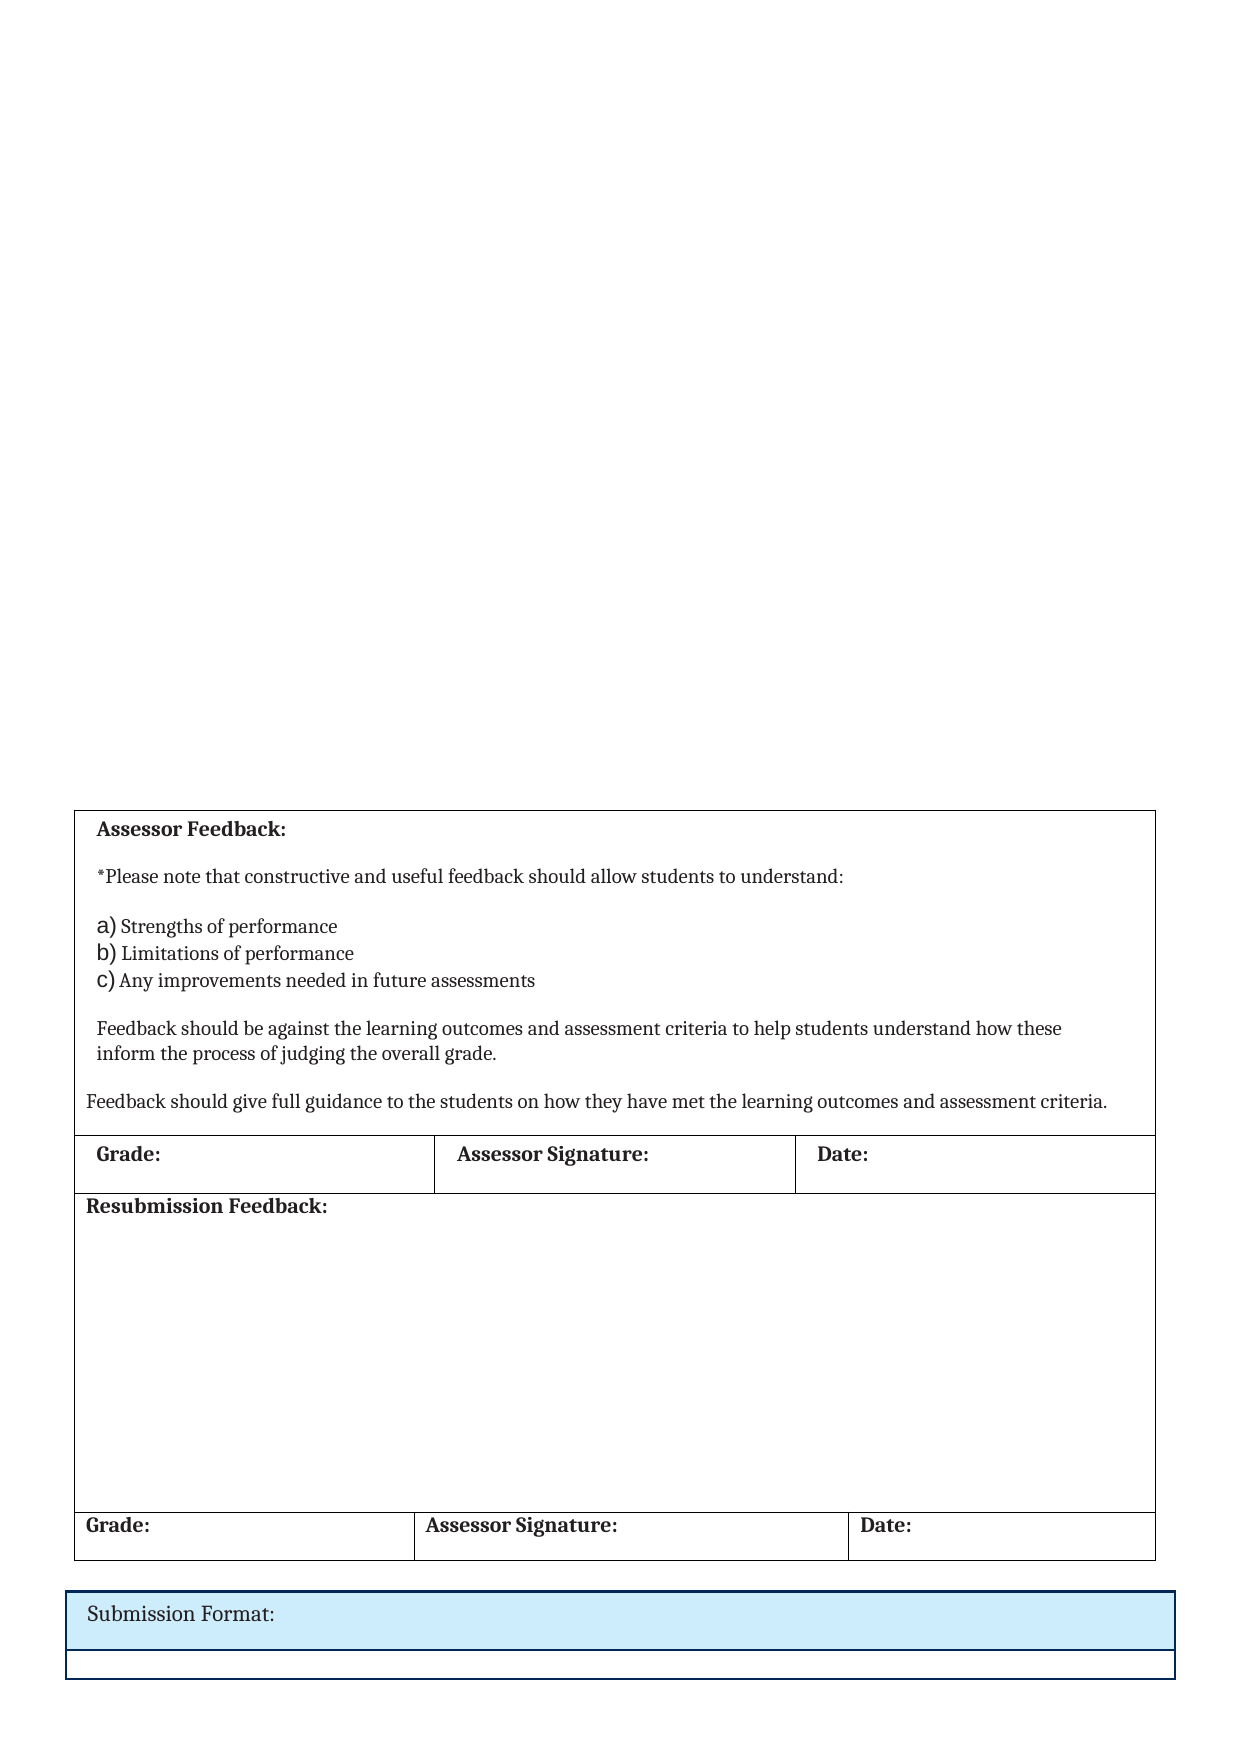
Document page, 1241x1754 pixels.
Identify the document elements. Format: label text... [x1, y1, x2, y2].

table_cell Date: [796, 1136, 1155, 1193]
table_cell Assessor Signature: [435, 1136, 795, 1193]
table_cell Grade: [75, 1513, 414, 1559]
table_cell Grade: [75, 1136, 434, 1193]
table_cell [67, 1651, 1174, 1678]
table_header Submission Format: [67, 1593, 1174, 1649]
table_header Assessor Feedback: *Please note that constructive and useful feedback should allow students to understand: Strengths of performance Limitations of performance Any improvements needed in future assessments Feedback should be against the learning outcomes and assessment criteria to help students understand how these inform the process of judging the overall grade. Feedback should give full guidance to the students on how they have met the learning outcomes and assessment criteria. [75, 811, 1155, 1134]
table_cell Assessor Signature: [415, 1513, 848, 1559]
table_cell Resubmission Feedback: [75, 1194, 1155, 1512]
table_cell Date: [849, 1513, 1155, 1559]
